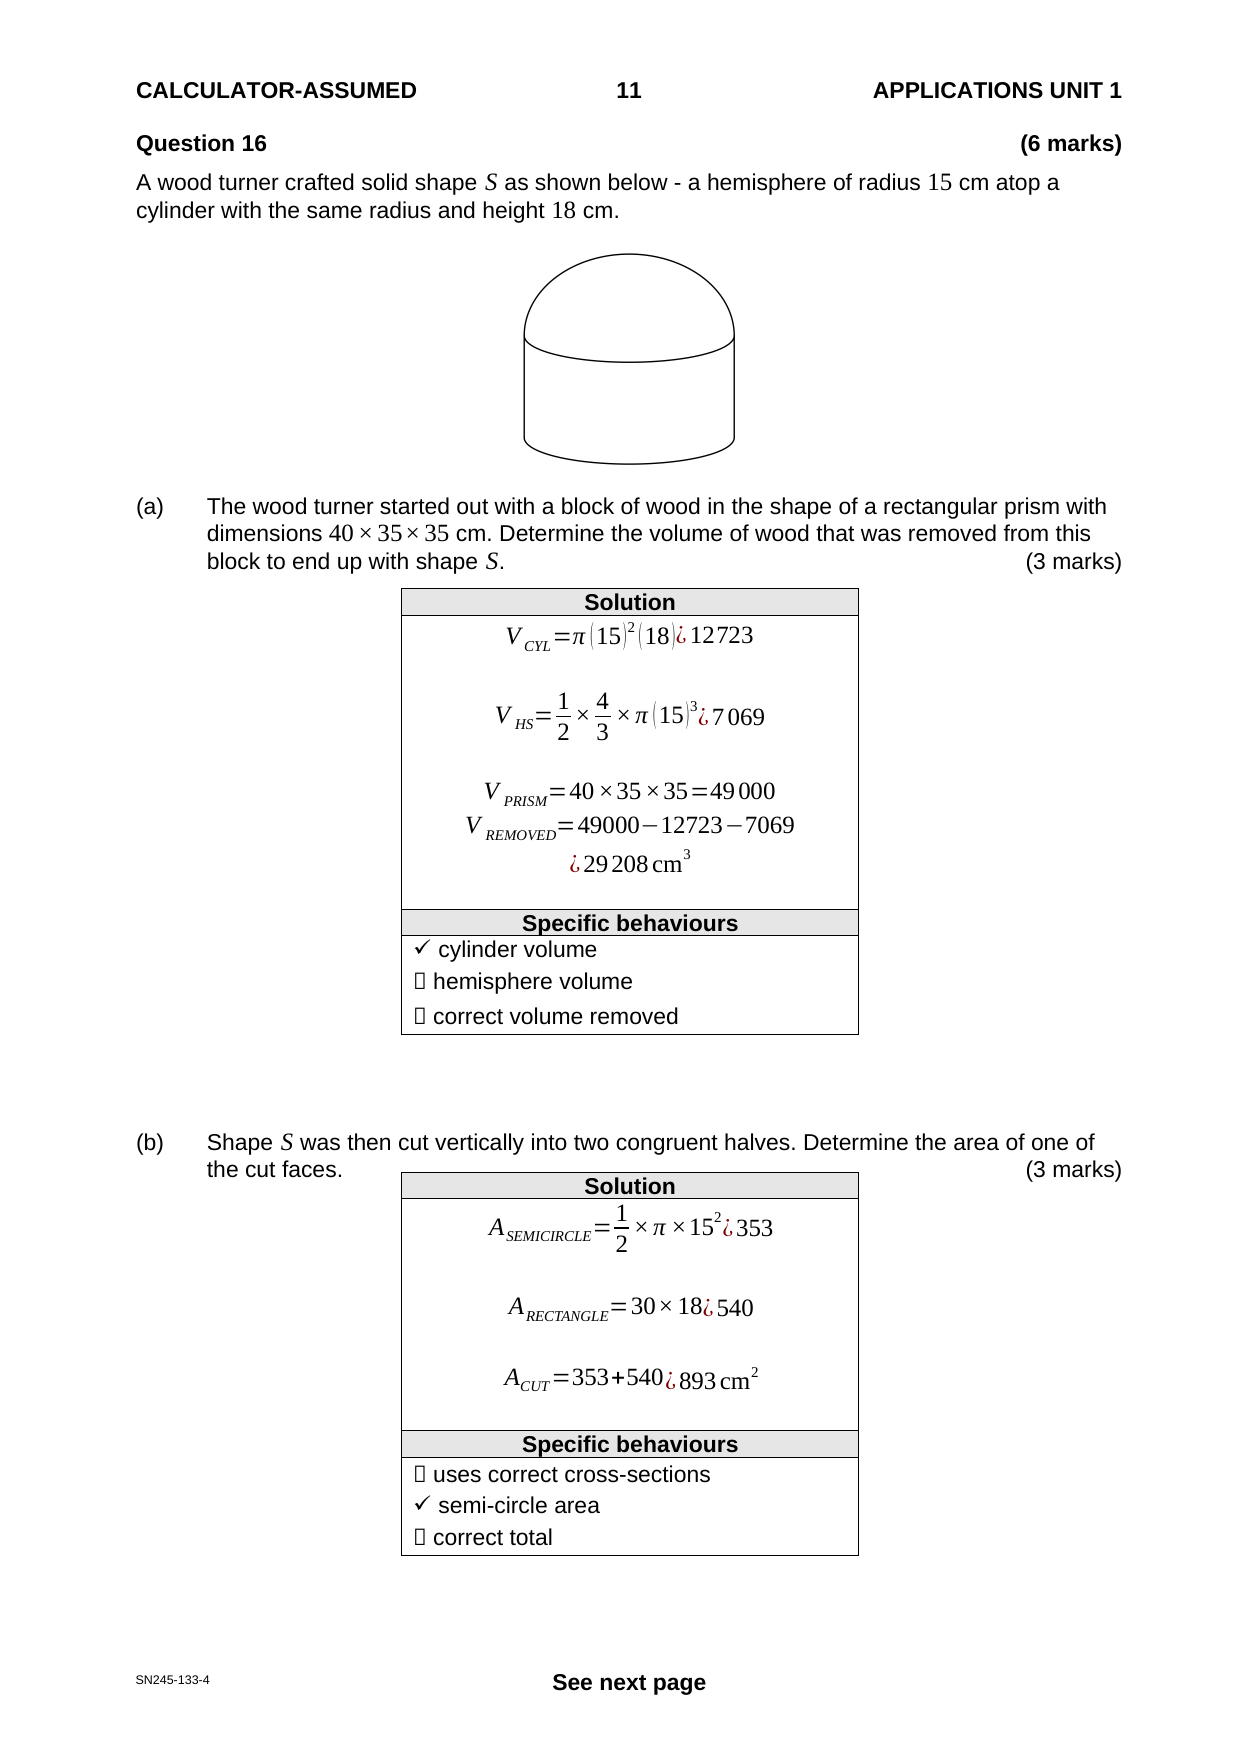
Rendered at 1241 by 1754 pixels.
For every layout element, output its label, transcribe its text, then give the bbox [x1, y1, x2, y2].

text (a) The wood turner started out with a block of wood in the shape of a rectangular prism with dimensions cm. Determine the volume of wood that was removed from this block to end up with shape . (3 marks) [136, 493, 1122, 575]
text A wood turner crafted solid shape as shown below - a hemisphere of radius cm atop a cylinder with the same radius and height cm. [136, 169, 1122, 224]
text Question 16 (6 marks) [136, 130, 1122, 156]
picture [521, 250, 737, 467]
text (b) Shape was then cut vertically into two congruent halves. Determine the area of one of the cut faces. (3 marks) [136, 1128, 1122, 1182]
